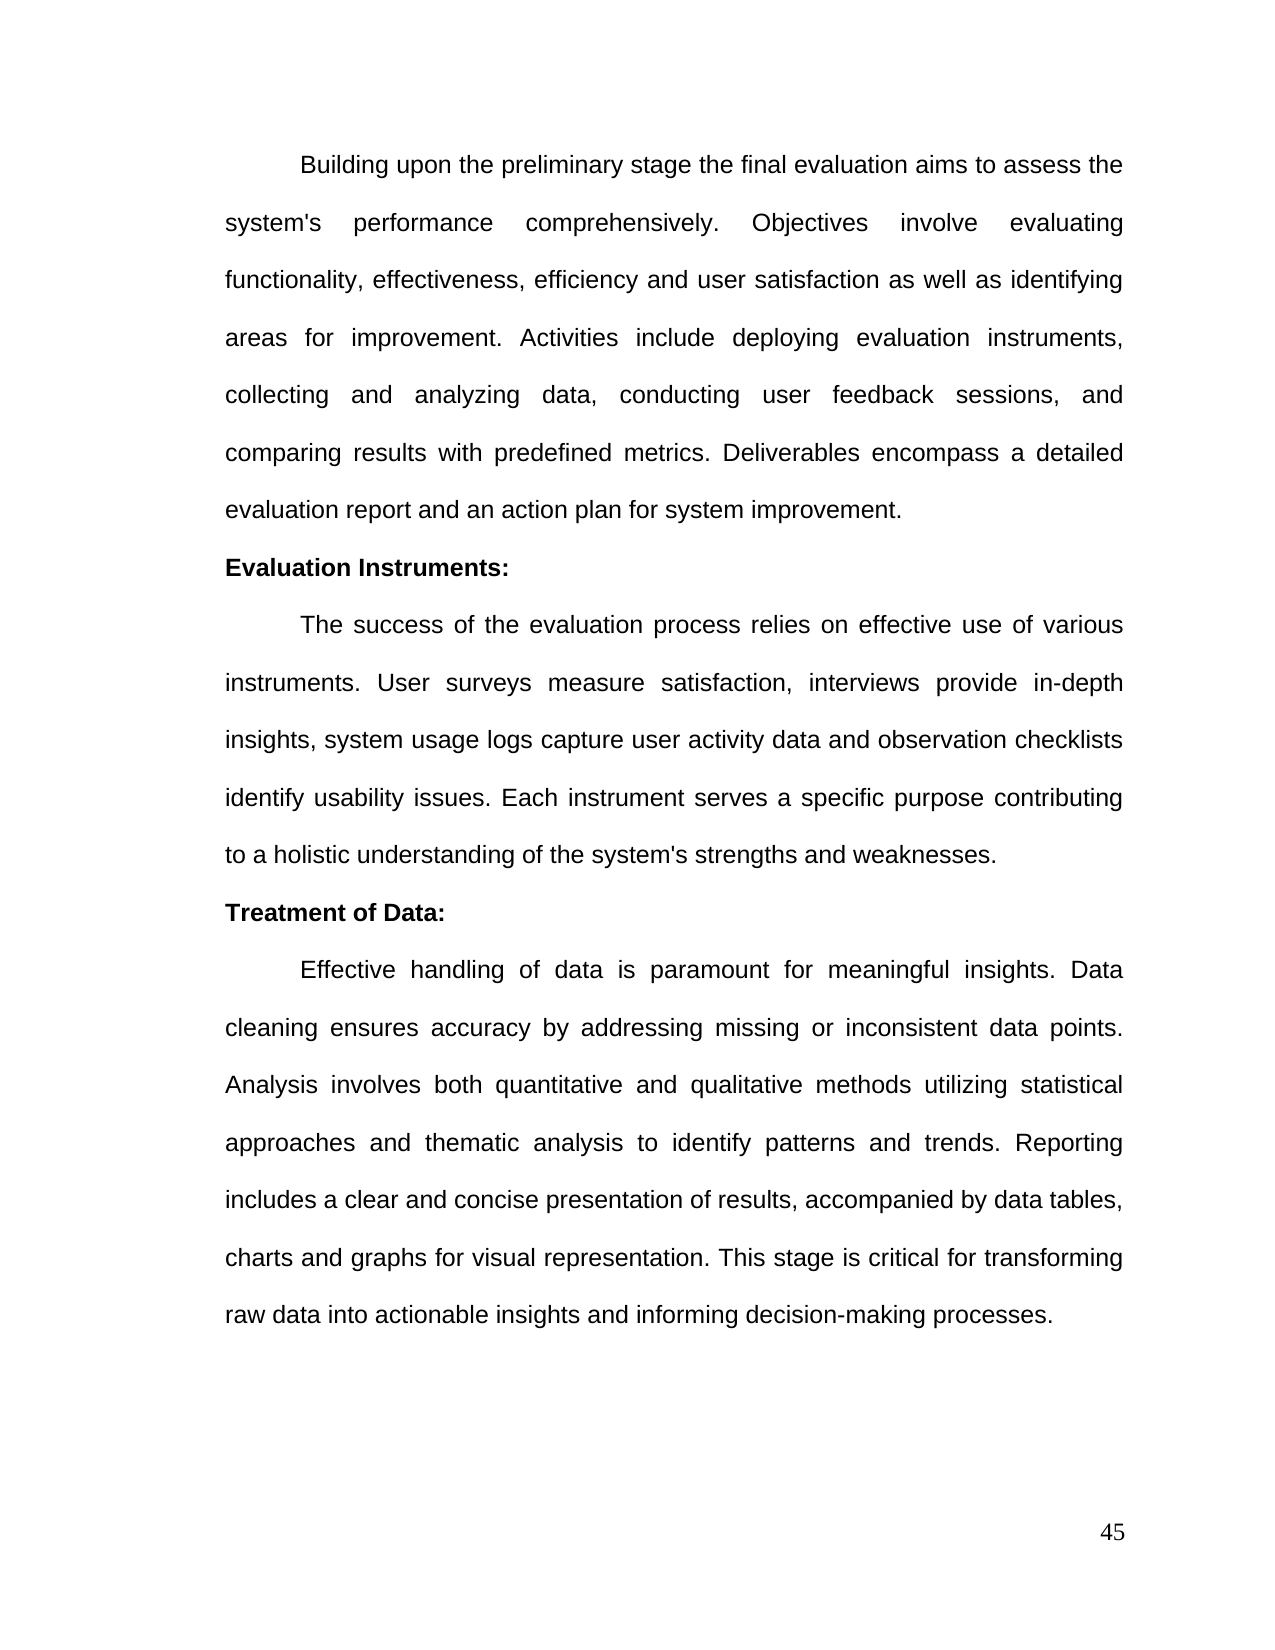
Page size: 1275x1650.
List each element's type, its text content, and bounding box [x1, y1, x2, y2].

text Evaluation Instruments: [225, 552, 1125, 581]
text Treatment of Data: [225, 897, 1125, 926]
text Effective handling of data is paramount for meaningful insights. Data cleaning ensures accuracy by addressing missing or inconsistent data points. Analysis involves both quantitative and qualitative methods utilizing statistical approaches and thematic analysis to identify patterns and trends. Reporting includes a clear and concise presentation of results, accompanied by data tables, charts and graphs for visual representation. This stage is critical for transforming raw data into actionable insights and informing decision-making processes. [225, 955, 1125, 1329]
text The success of the evaluation process relies on effective use of various instruments. User surveys measure satisfaction, interviews provide in-depth insights, system usage logs capture user activity data and observation checklists identify usability issues. Each instrument serves a specific purpose contributing to a holistic understanding of the system's strengths and weaknesses. [225, 610, 1125, 869]
text Building upon the preliminary stage the final evaluation aims to assess the system's performance comprehensively. Objectives involve evaluating functionality, effectiveness, efficiency and user satisfaction as well as identifying areas for improvement. Activities include deploying evaluation instruments, collecting and analyzing data, conducting user feedback sessions, and comparing results with predefined metrics. Deliverables encompass a detailed evaluation report and an action plan for system improvement. [225, 150, 1125, 524]
